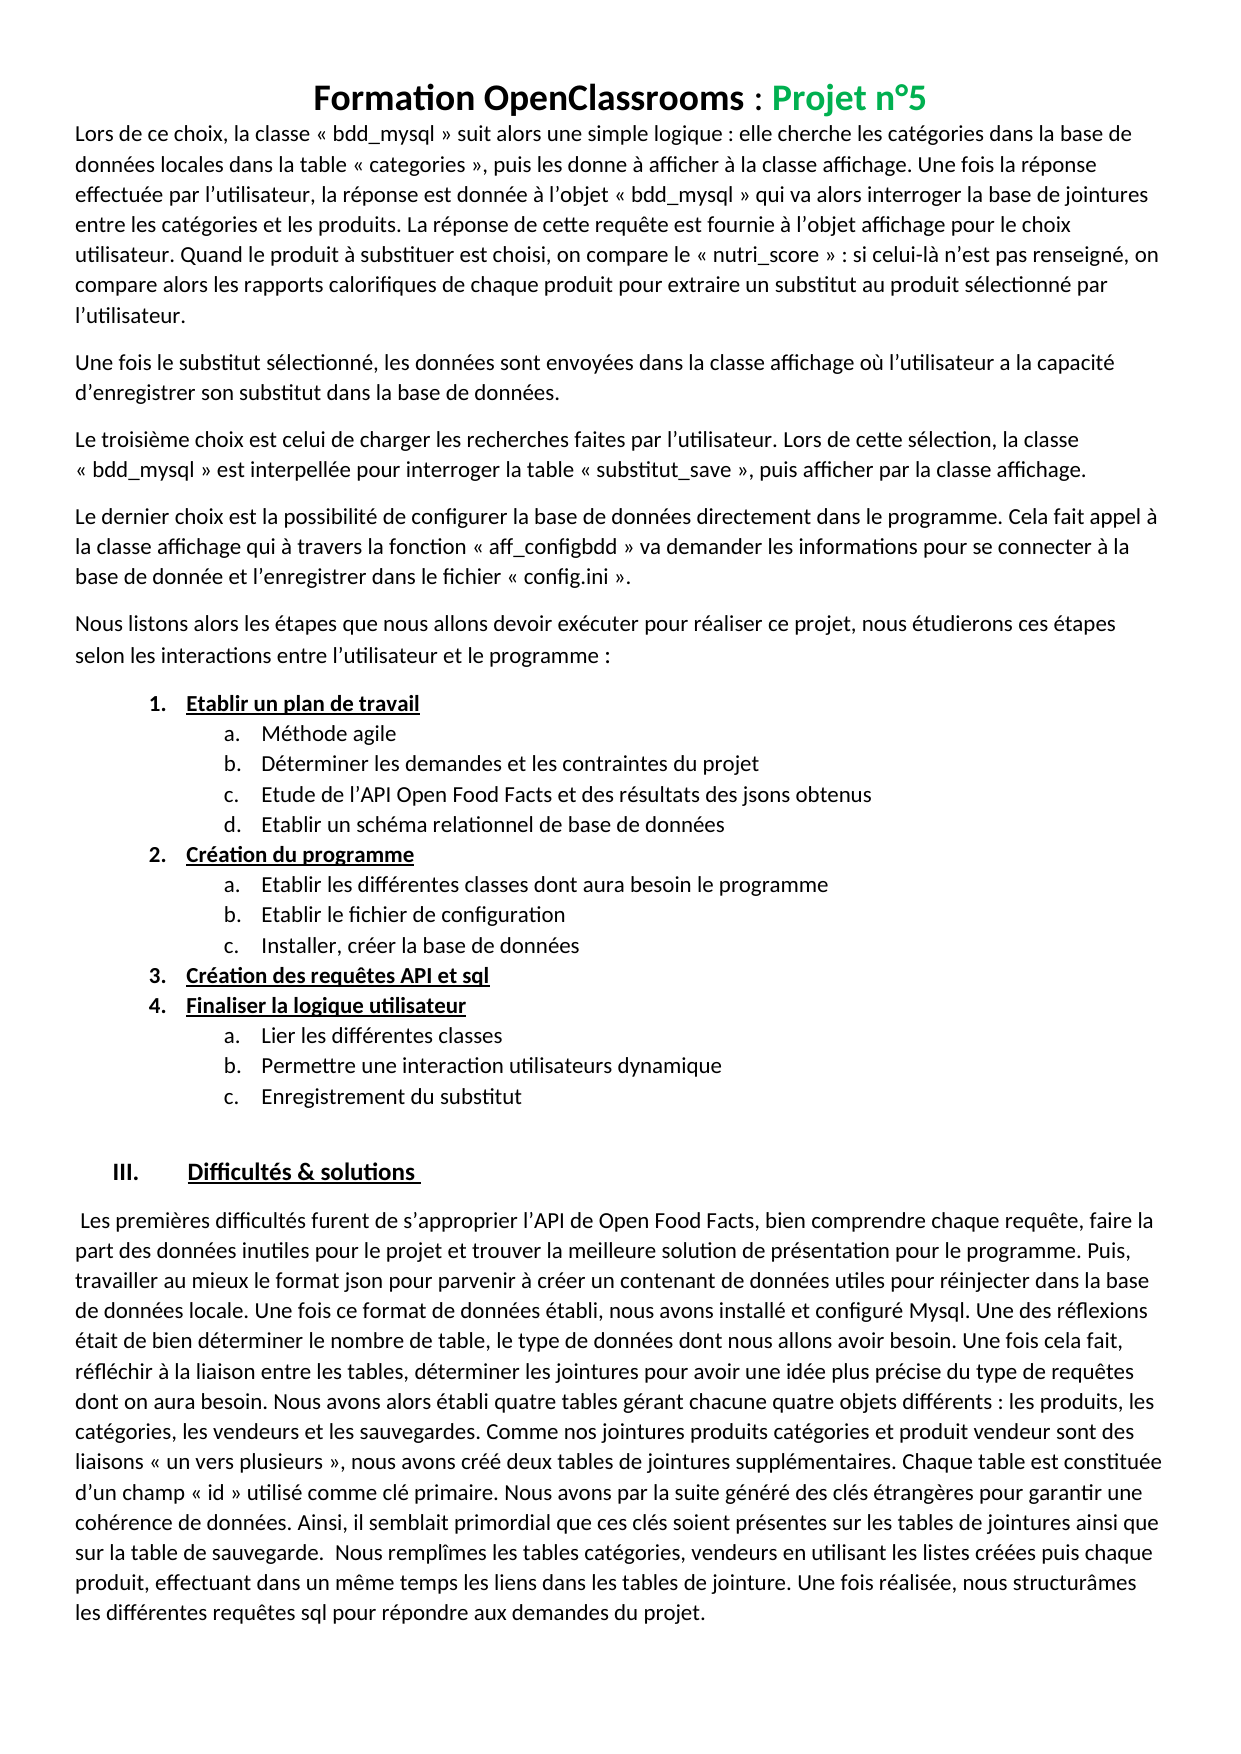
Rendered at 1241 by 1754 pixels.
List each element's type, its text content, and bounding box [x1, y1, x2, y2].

text Le troisième choix est celui de charger les recherches faites par l’utilisateur. Lors de cette sélection, la classe « bdd_mysql » est interpellée pour interroger la table « substitut_save », puis afficher par la classe affichage. [75, 425, 1165, 483]
list Etablir le fichier de configuration [224, 901, 1165, 929]
text Les premières difficultés furent de s’approprier l’API de Open Food Facts, bien comprendre chaque requête, faire la part des données inutiles pour le projet et trouver la meilleure solution de présentation pour le programme. Puis, travailler au mieux le format json pour parvenir à créer un contenant de données utiles pour réinjecter dans la base de données locale. Une fois ce format de données établi, nous avons installé et configuré Mysql. Une des réflexions était de bien déterminer le nombre de table, le type de données dont nous allons avoir besoin. Une fois cela fait, réfléchir à la liaison entre les tables, déterminer les jointures pour avoir une idée plus précise du type de requêtes dont on aura besoin. Nous avons alors établi quatre tables gérant chacune quatre objets différents : les produits, les catégories, les vendeurs et les sauvegardes. Comme nos jointures produits catégories et produit vendeur sont des liaisons « un vers plusieurs », nous avons créé deux tables de jointures supplémentaires. Chaque table est constituée d’un champ « id » utilisé comme clé primaire. Nous avons par la suite généré des clés étrangères pour garantir une cohérence de données. Ainsi, il semblait primordial que ces clés soient présentes sur les tables de jointures ainsi que sur la table de sauvegarde. Nous remplîmes les tables catégories, vendeurs en utilisant les listes créées puis chaque produit, effectuant dans un même temps les liens dans les tables de jointure. Une fois réalisée, nous structurâmes les différentes requêtes sql pour répondre aux demandes du projet. [75, 1206, 1165, 1626]
list Création des requêtes API et sql [149, 961, 1165, 989]
list Installer, créer la base de données [224, 931, 1165, 959]
list Permettre une interaction utilisateurs dynamique [224, 1052, 1165, 1080]
list Création du programme [149, 840, 1165, 868]
list Déterminer les demandes et les contraintes du projet [224, 749, 1165, 778]
text Lors de ce choix, la classe « bdd_mysql » suit alors une simple logique : elle cherche les catégories dans la base de données locales dans la table « categories », puis les donne à afficher à la classe affichage. Une fois la réponse effectuée par l’utilisateur, la réponse est donnée à l’objet « bdd_mysql » qui va alors interroger la base de jointures entre les catégories et les produits. La réponse de cette requête est fournie à l’objet affichage pour le choix utilisateur. Quand le produit à substituer est choisi, on compare le « nutri_score » : si celui-là n’est pas renseigné, on compare alors les rapports calorifiques de chaque produit pour extraire un substitut au produit sélectionné par l’utilisateur. [75, 119, 1165, 329]
text Le dernier choix est la possibilité de configurer la base de données directement dans le programme. Cela fait appel à la classe affichage qui à travers la fonction « aff_configbdd » va demander les informations pour se connecter à la base de donnée et l’enregistrer dans le fichier « config.ini ». [75, 502, 1165, 590]
text Nous listons alors les étapes que nous allons devoir exécuter pour réaliser ce projet, nous étudierons ces étapes selon les interactions entre l’utilisateur et le programme : [75, 609, 1165, 670]
list Lier les différentes classes [224, 1021, 1165, 1049]
list Etablir un plan de travail [149, 689, 1165, 717]
list Finaliser la logique utilisateur [149, 991, 1165, 1019]
list Etude de l’API Open Food Facts et des résultats des jsons obtenus [224, 780, 1165, 808]
list Etablir les différentes classes dont aura besoin le programme [224, 870, 1165, 898]
list Méthode agile [224, 719, 1165, 747]
text Une fois le substitut sélectionné, les données sont envoyées dans la classe affichage où l’utilisateur a la capacité d’enregistrer son substitut dans la base de données. [75, 348, 1165, 406]
list Enregistrement du substitut [224, 1082, 1165, 1110]
list Etablir un schéma relationnel de base de données [224, 810, 1165, 838]
list Difficultés & solutions [112, 1156, 1165, 1187]
